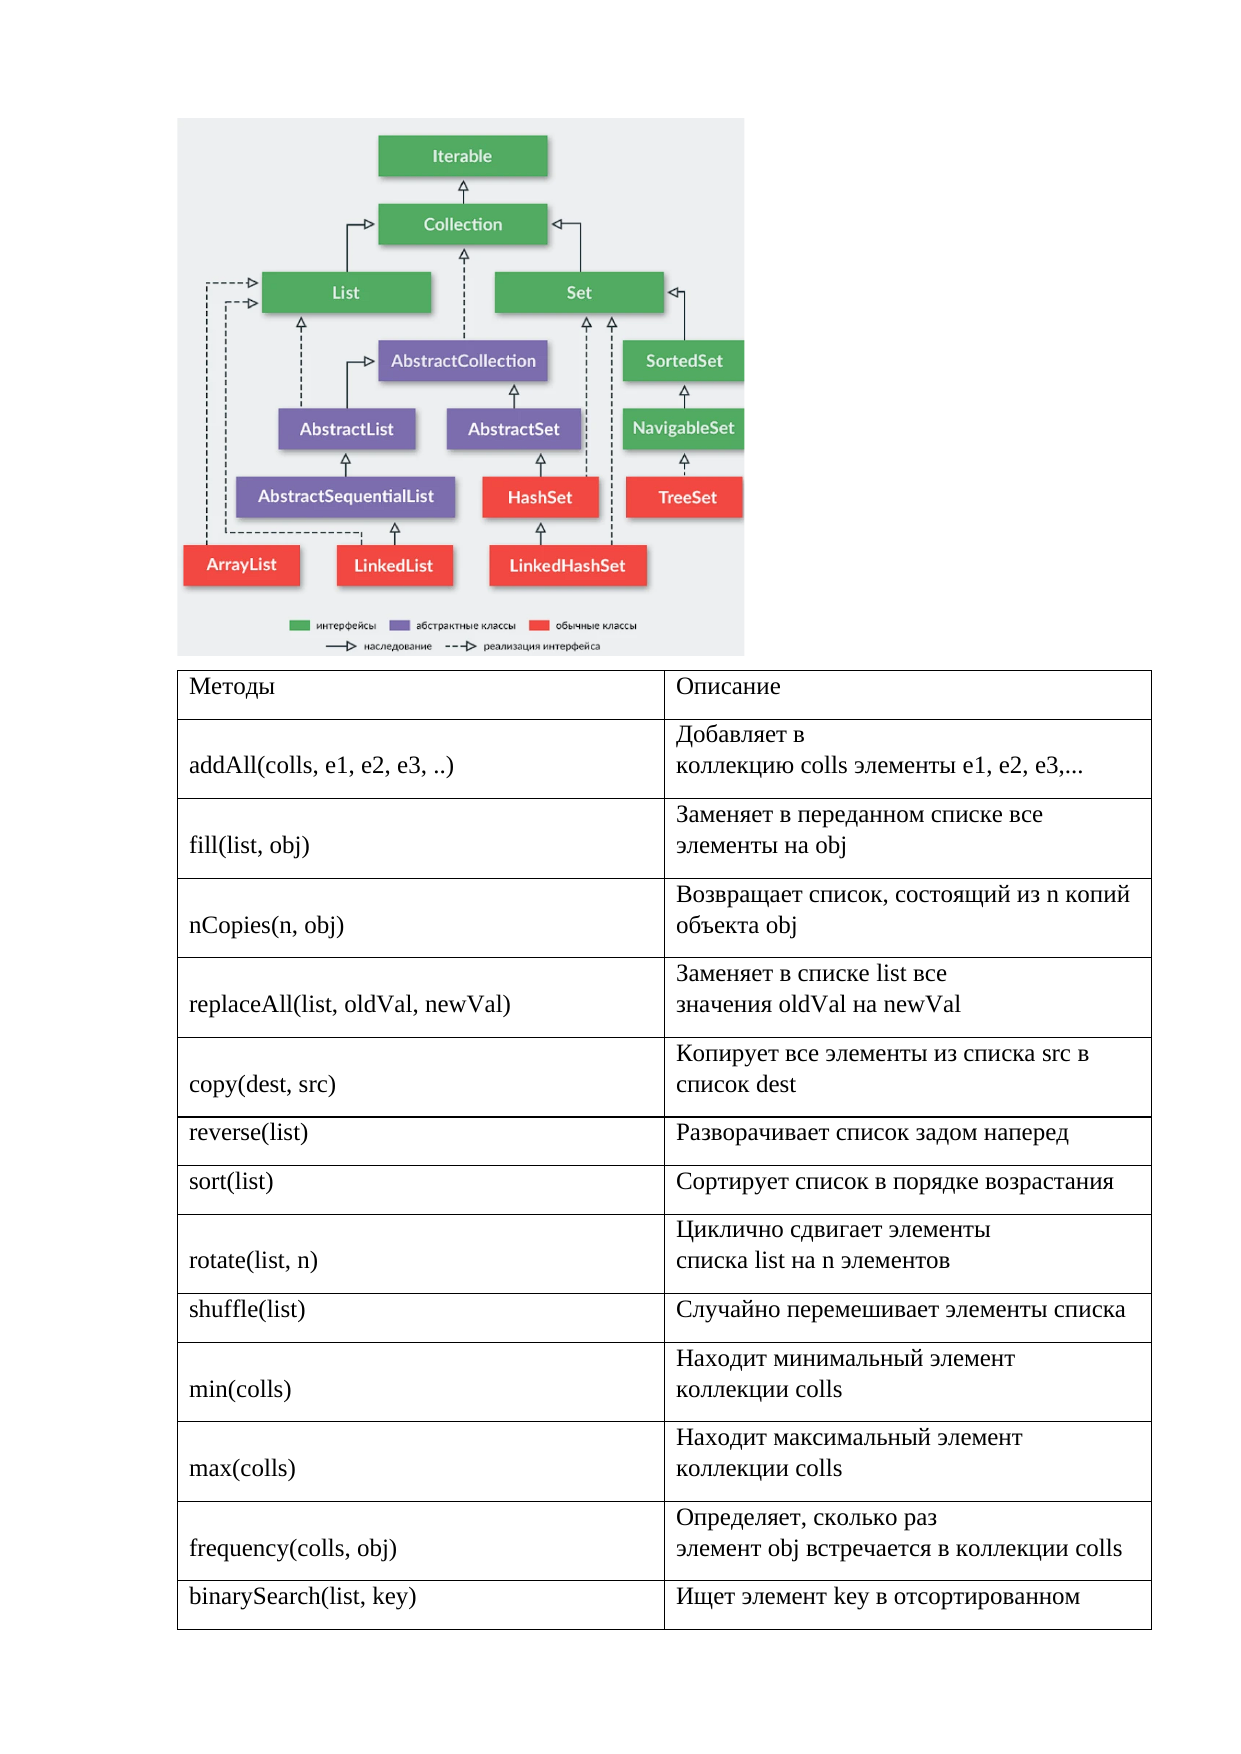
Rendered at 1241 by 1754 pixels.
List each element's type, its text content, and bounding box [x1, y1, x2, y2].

table_cell frequency(colls, obj) [178, 1502, 664, 1580]
table_cell sort(list) [178, 1166, 664, 1213]
table_cell Копирует все элементы из списка src в список dest [665, 1038, 1151, 1116]
table_cell Случайно перемешивает элементы списка [665, 1294, 1151, 1342]
table_cell max(colls) [178, 1422, 664, 1501]
table_cell Сортирует список в порядке возрастания [665, 1166, 1151, 1213]
table_cell min(colls) [178, 1343, 664, 1421]
table_cell shuffle(list) [178, 1294, 664, 1342]
table_cell nCopies(n, obj) [178, 879, 664, 957]
table_cell rotate(list, n) [178, 1215, 664, 1293]
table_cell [178, 1581, 664, 1629]
table_cell Определяет, сколько раз элемент obj встречается в коллекции colls [665, 1502, 1151, 1580]
table_cell Добавляет в коллекцию colls элементы e1, e2, e3,... [665, 720, 1151, 798]
table_cell Заменяет в списке list все значения oldVal на newVal [665, 958, 1151, 1037]
table_cell copy(dest, src) [178, 1038, 664, 1116]
table_header Описание [665, 671, 1151, 718]
table_cell fill(list, obj) [178, 799, 664, 878]
table_cell replaceAll(list, oldVal, newVal) [178, 958, 664, 1037]
table_cell Заменяет в переданном списке все элементы на obj [665, 799, 1151, 878]
table_cell Находит максимальный элемент коллекции colls [665, 1422, 1151, 1501]
table_cell Разворачивает список задом наперед [665, 1118, 1151, 1165]
table_cell Находит минимальный элемент коллекции colls [665, 1343, 1151, 1421]
table_cell Возвращает список, состоящий из n копий объекта obj [665, 879, 1151, 957]
table_cell Циклично сдвигает элементы списка list на n элементов [665, 1215, 1151, 1293]
table_cell reverse(list) [178, 1118, 664, 1165]
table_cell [665, 1581, 1151, 1629]
table_cell addAll(colls, e1, e2, e3, ..) [178, 720, 664, 798]
picture [177, 118, 745, 656]
table_header Методы [178, 671, 664, 718]
